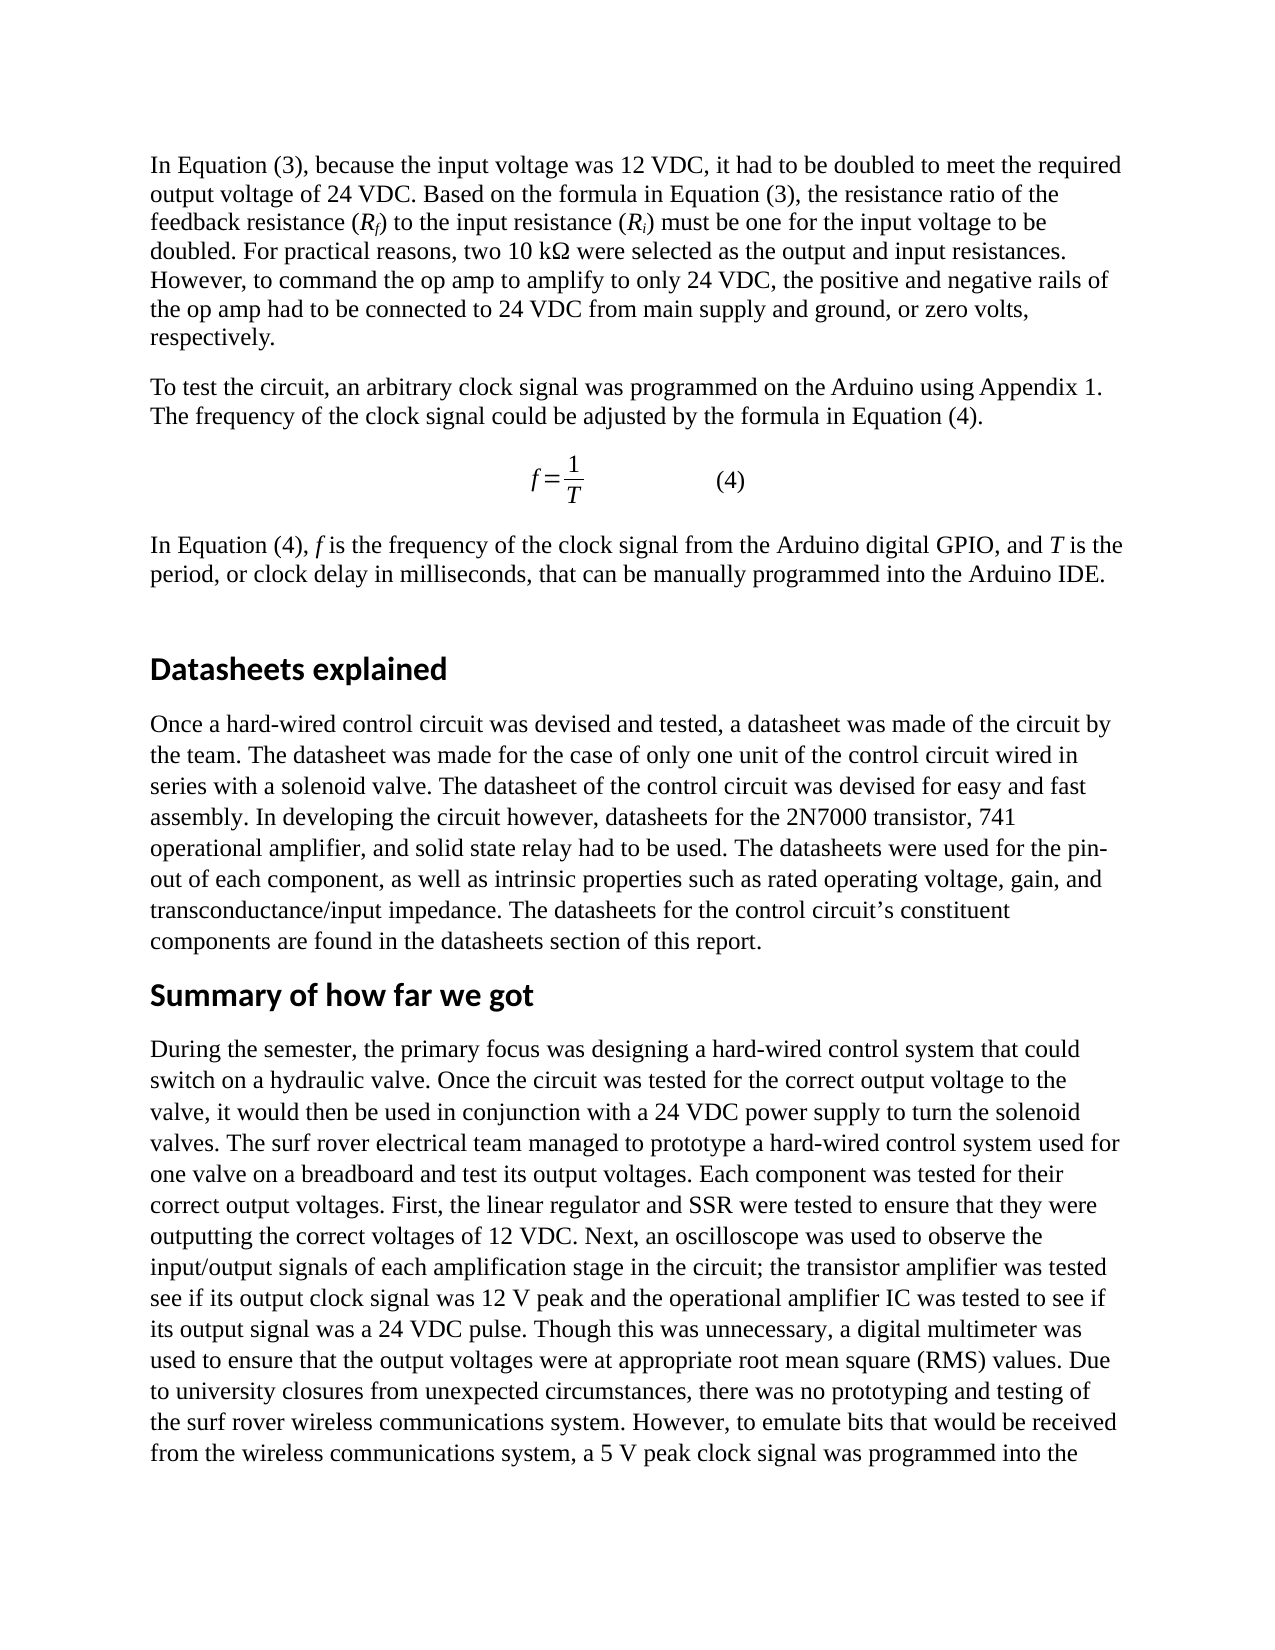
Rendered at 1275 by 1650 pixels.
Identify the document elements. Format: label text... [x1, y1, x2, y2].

text Summary of how far we got [150, 974, 1125, 1015]
text (4) [150, 450, 1125, 509]
text In Equation (3), because the input voltage was 12 VDC, it had to be doubled to meet the required output voltage of 24 VDC. Based on the formula in Equation (3), the resistance ratio of the feedback resistance (Rf) to the input resistance (Ri) must be one for the input voltage to be doubled. For practical reasons, two 10 kΩ were selected as the output and input resistances. However, to command the op amp to amplify to only 24 VDC, the positive and negative rails of the op amp had to be connected to 24 VDC from main supply and ground, or zero volts, respectively. [150, 150, 1125, 351]
text Datasheets explained [150, 648, 1125, 689]
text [150, 1034, 1125, 1467]
text To test the circuit, an arbitrary clock signal was programmed on the Arduino using Appendix 1. The frequency of the clock signal could be adjusted by the formula in Equation (4). [150, 372, 1125, 429]
text In Equation (4), f is the frequency of the clock signal from the Arduino digital GPIO, and T is the period, or clock delay in milliseconds, that can be manually programmed into the Arduino IDE. [150, 530, 1125, 588]
text Once a hard-wired control circuit was devised and tested, a datasheet was made of the circuit by the team. The datasheet was made for the case of only one unit of the control circuit wired in series with a solenoid valve. The datasheet of the control circuit was devised for easy and fast assembly. In developing the circuit however, datasheets for the 2N7000 transistor, 741 operational amplifier, and solid state relay had to be used. The datasheets were used for the pin-out of each component, as well as intrinsic properties such as rated operating voltage, gain, and transconductance/input impedance. The datasheets for the control circuit’s constituent components are found in the datasheets section of this report. [150, 709, 1125, 955]
